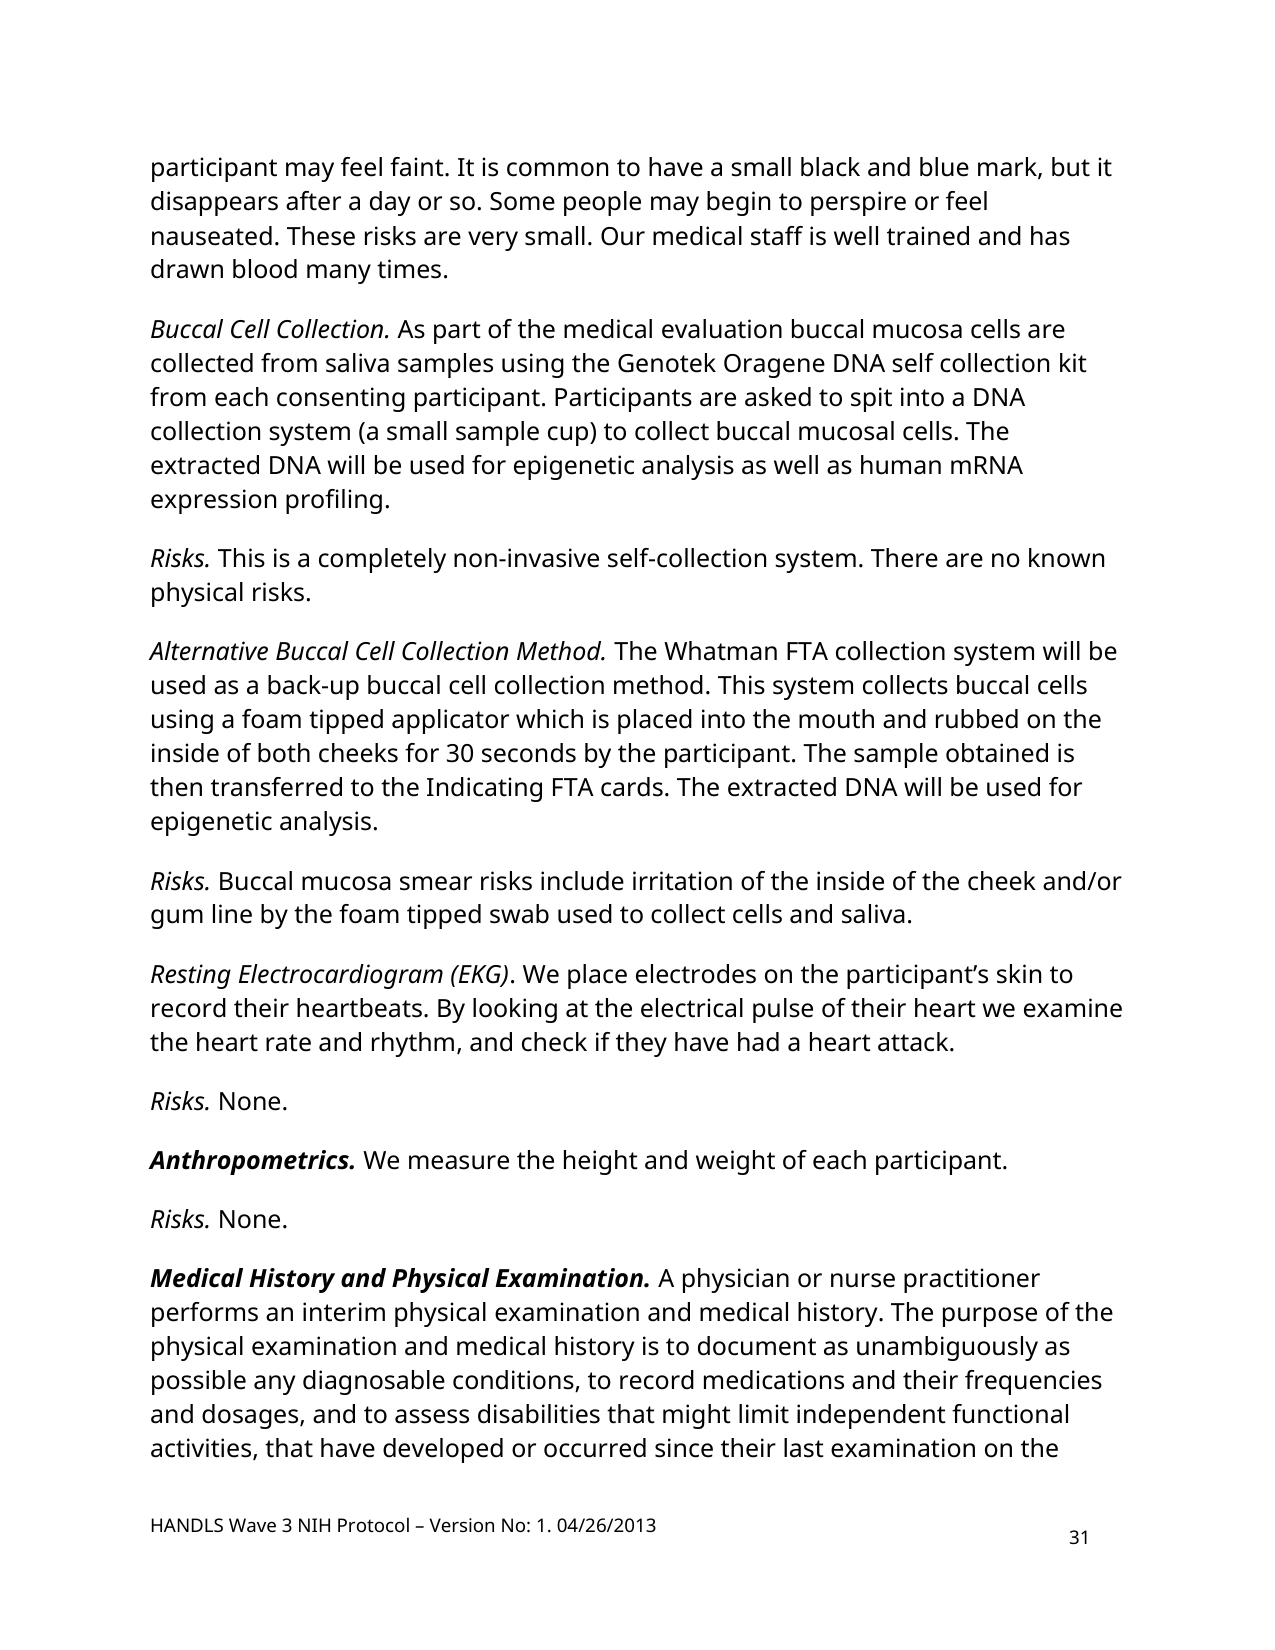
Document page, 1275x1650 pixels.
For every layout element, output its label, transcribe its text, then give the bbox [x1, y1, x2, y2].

text Risks. None. [150, 1202, 1125, 1236]
text Resting Electrocardiogram (EKG). We place electrodes on the participant’s skin to record their heartbeats. By looking at the electrical pulse of their heart we examine the heart rate and rhythm, and check if they have had a heart attack. [150, 956, 1125, 1058]
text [150, 150, 1125, 286]
text Risks. Buccal mucosa smear risks include irritation of the inside of the cheek and/or gum line by the foam tipped swab used to collect cells and saliva. [150, 863, 1125, 931]
text Buccal Cell Collection. As part of the medical evaluation buccal mucosa cells are collected from saliva samples using the Genotek Oragene DNA self collection kit from each consenting participant. Participants are asked to spit into a DNA collection system (a small sample cup) to collect buccal mucosal cells. The extracted DNA will be used for epigenetic analysis as well as human mRNA expression profiling. [150, 311, 1125, 516]
text Risks. None. [150, 1083, 1125, 1117]
text Alternative Buccal Cell Collection Method. The Whatman FTA collection system will be used as a back-up buccal cell collection method. This system collects buccal cells using a foam tipped applicator which is placed into the mouth and rubbed on the inside of both cheeks for 30 seconds by the participant. The sample obtained is then transferred to the Indicating FTA cards. The extracted DNA will be used for epigenetic analysis. [150, 634, 1125, 838]
text Risks. This is a completely non-invasive self-collection system. There are no known physical risks. [150, 541, 1125, 609]
text Anthropometrics. We measure the height and weight of each participant. [150, 1142, 1125, 1177]
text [150, 1261, 1125, 1465]
